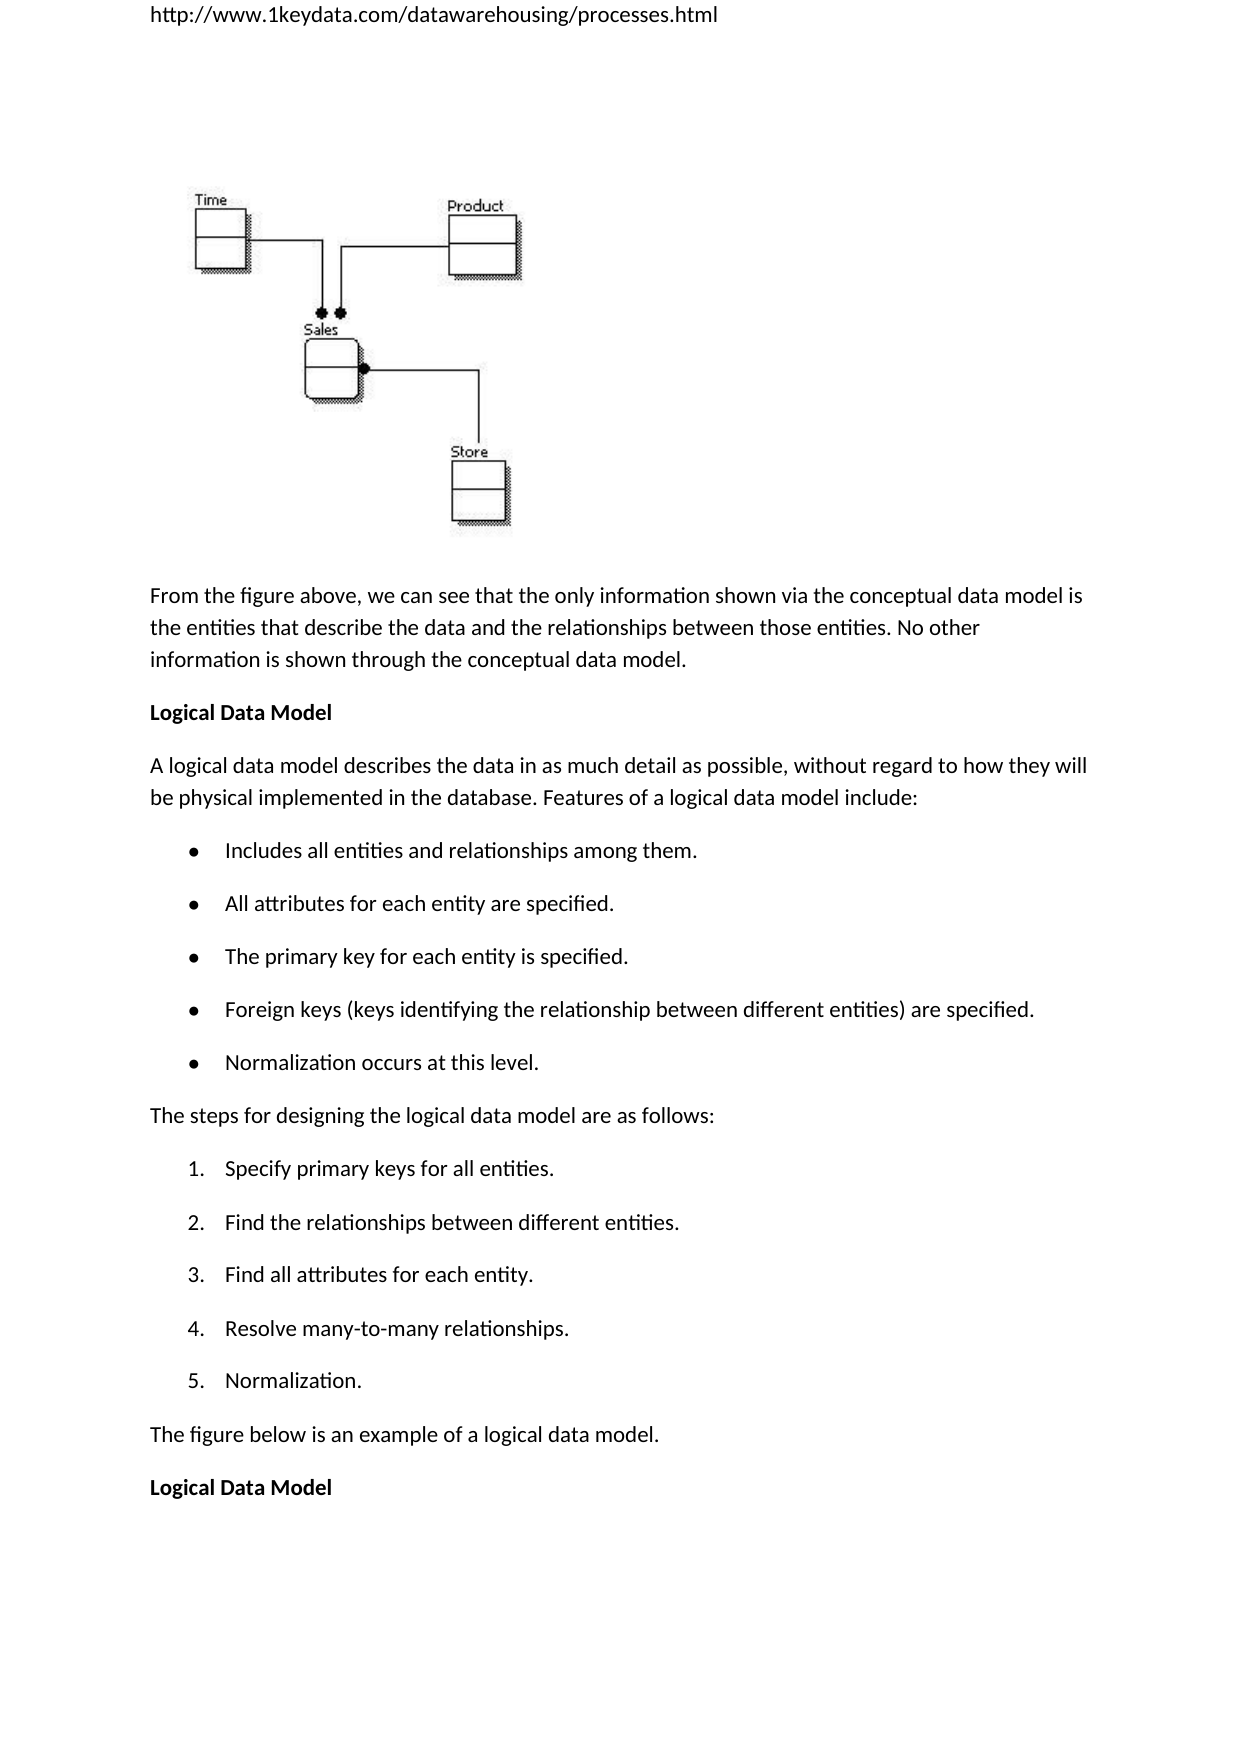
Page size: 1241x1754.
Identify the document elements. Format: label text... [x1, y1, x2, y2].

text Logical Data Model [150, 1473, 1090, 1501]
text From the figure above, we can see that the only information shown via the conceptual data model is the entities that describe the data and the relationships between those entities. No other information is shown through the conceptual data model. [150, 581, 1090, 673]
text The steps for designing the logical data model are as follows: [150, 1102, 1090, 1129]
list Find all attributes for each entity. [187, 1261, 1090, 1289]
list Specify primary keys for all entities. [187, 1154, 1090, 1183]
list All attributes for each entity are specified. [187, 889, 1090, 917]
picture [150, 150, 619, 556]
text Logical Data Model [150, 698, 1090, 726]
list Foreign keys (keys identifying the relationship between different entities) are specified. [187, 996, 1090, 1023]
list Normalization occurs at this level. [187, 1048, 1090, 1077]
list Normalization. [187, 1367, 1090, 1395]
list Find the relationships between different entities. [187, 1208, 1090, 1236]
list The primary key for each entity is specified. [187, 942, 1090, 971]
list Resolve many-to-many relationships. [187, 1314, 1090, 1342]
list Includes all entities and relationships among them. [187, 836, 1090, 864]
text A logical data model describes the data in as much detail as possible, without regard to how they will be physical implemented in the database. Features of a logical data model include: [150, 751, 1090, 811]
text The figure below is an example of a logical data model. [150, 1420, 1090, 1448]
